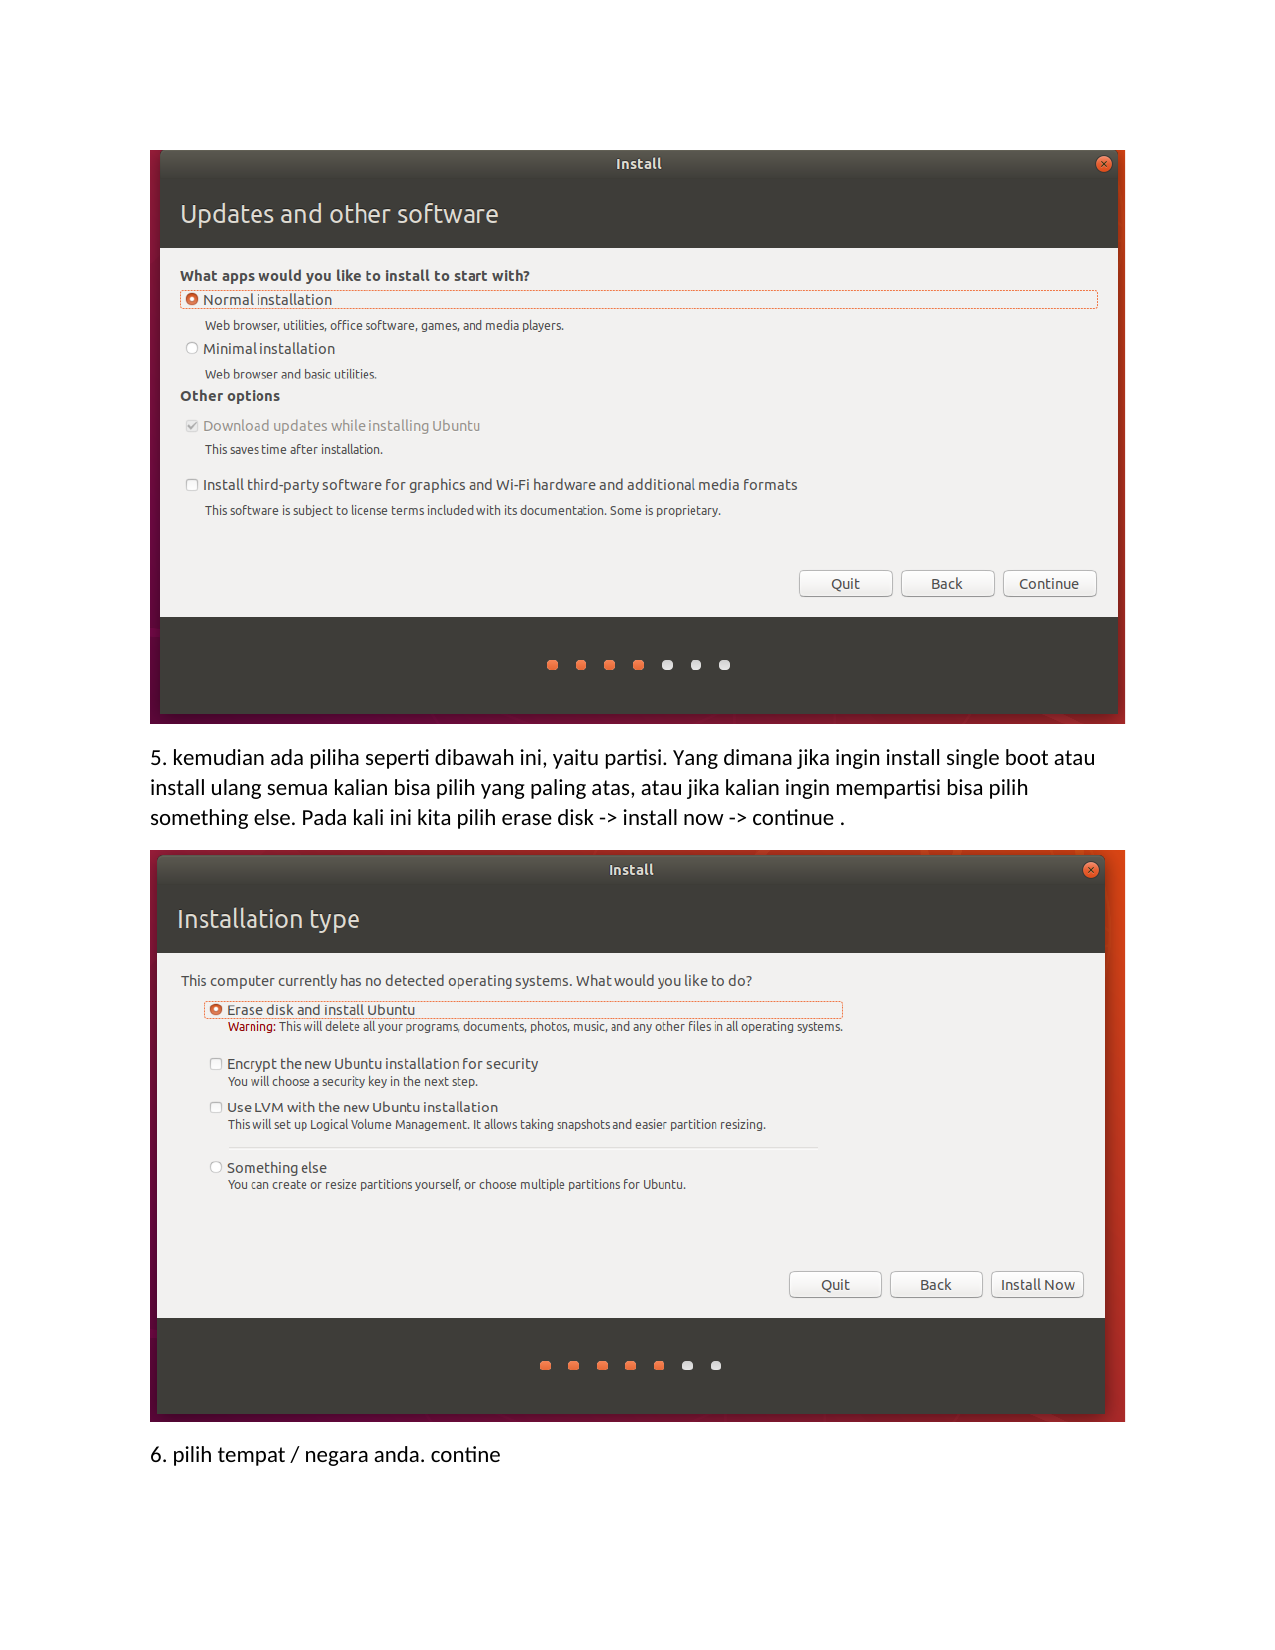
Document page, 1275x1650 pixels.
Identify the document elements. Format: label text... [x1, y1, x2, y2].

picture [150, 850, 1125, 1422]
picture [150, 150, 1125, 724]
text 6. pilih tempat / negara anda. contine [150, 1440, 1125, 1468]
text 5. kemudian ada piliha seperti dibawah ini, yaitu partisi. Yang dimana jika ingin install single boot atau install ulang semua kalian bisa pilih yang paling atas, atau jika kalian ingin mempartisi bisa pilih something else. Pada kali ini kita pilih erase disk -> install now -> continue . [150, 743, 1125, 831]
